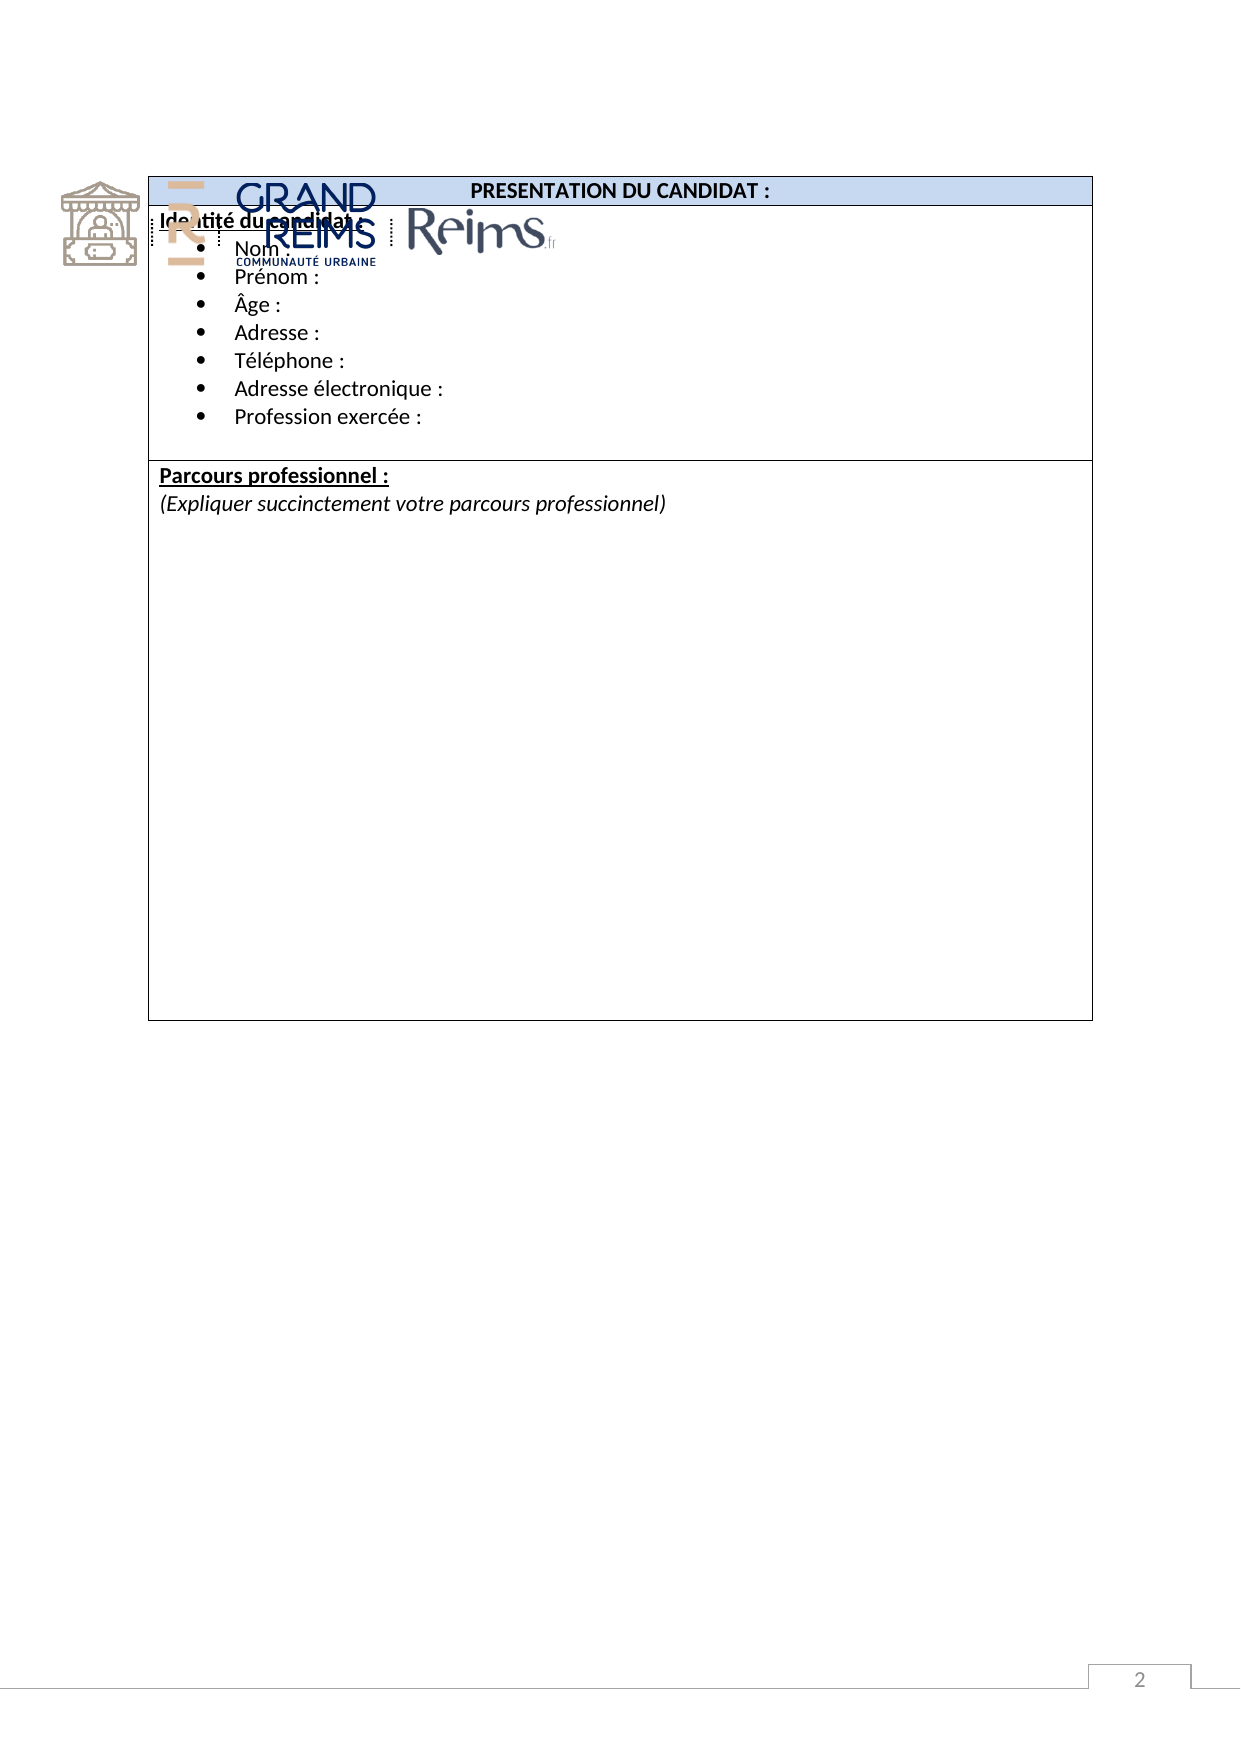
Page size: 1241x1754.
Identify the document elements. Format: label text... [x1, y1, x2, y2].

picture [236, 183, 376, 266]
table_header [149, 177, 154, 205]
table_header PRESENTATION DU CANDIDAT : [218, 177, 1092, 205]
table_cell Identité du candidat : Nom : Prénom : Âge : Adresse : Téléphone : Adresse électronique : Profession exercée : [149, 206, 1092, 460]
table_cell Parcours professionnel : (Expliquer succinctement votre parcours professionnel) [149, 461, 1092, 1020]
